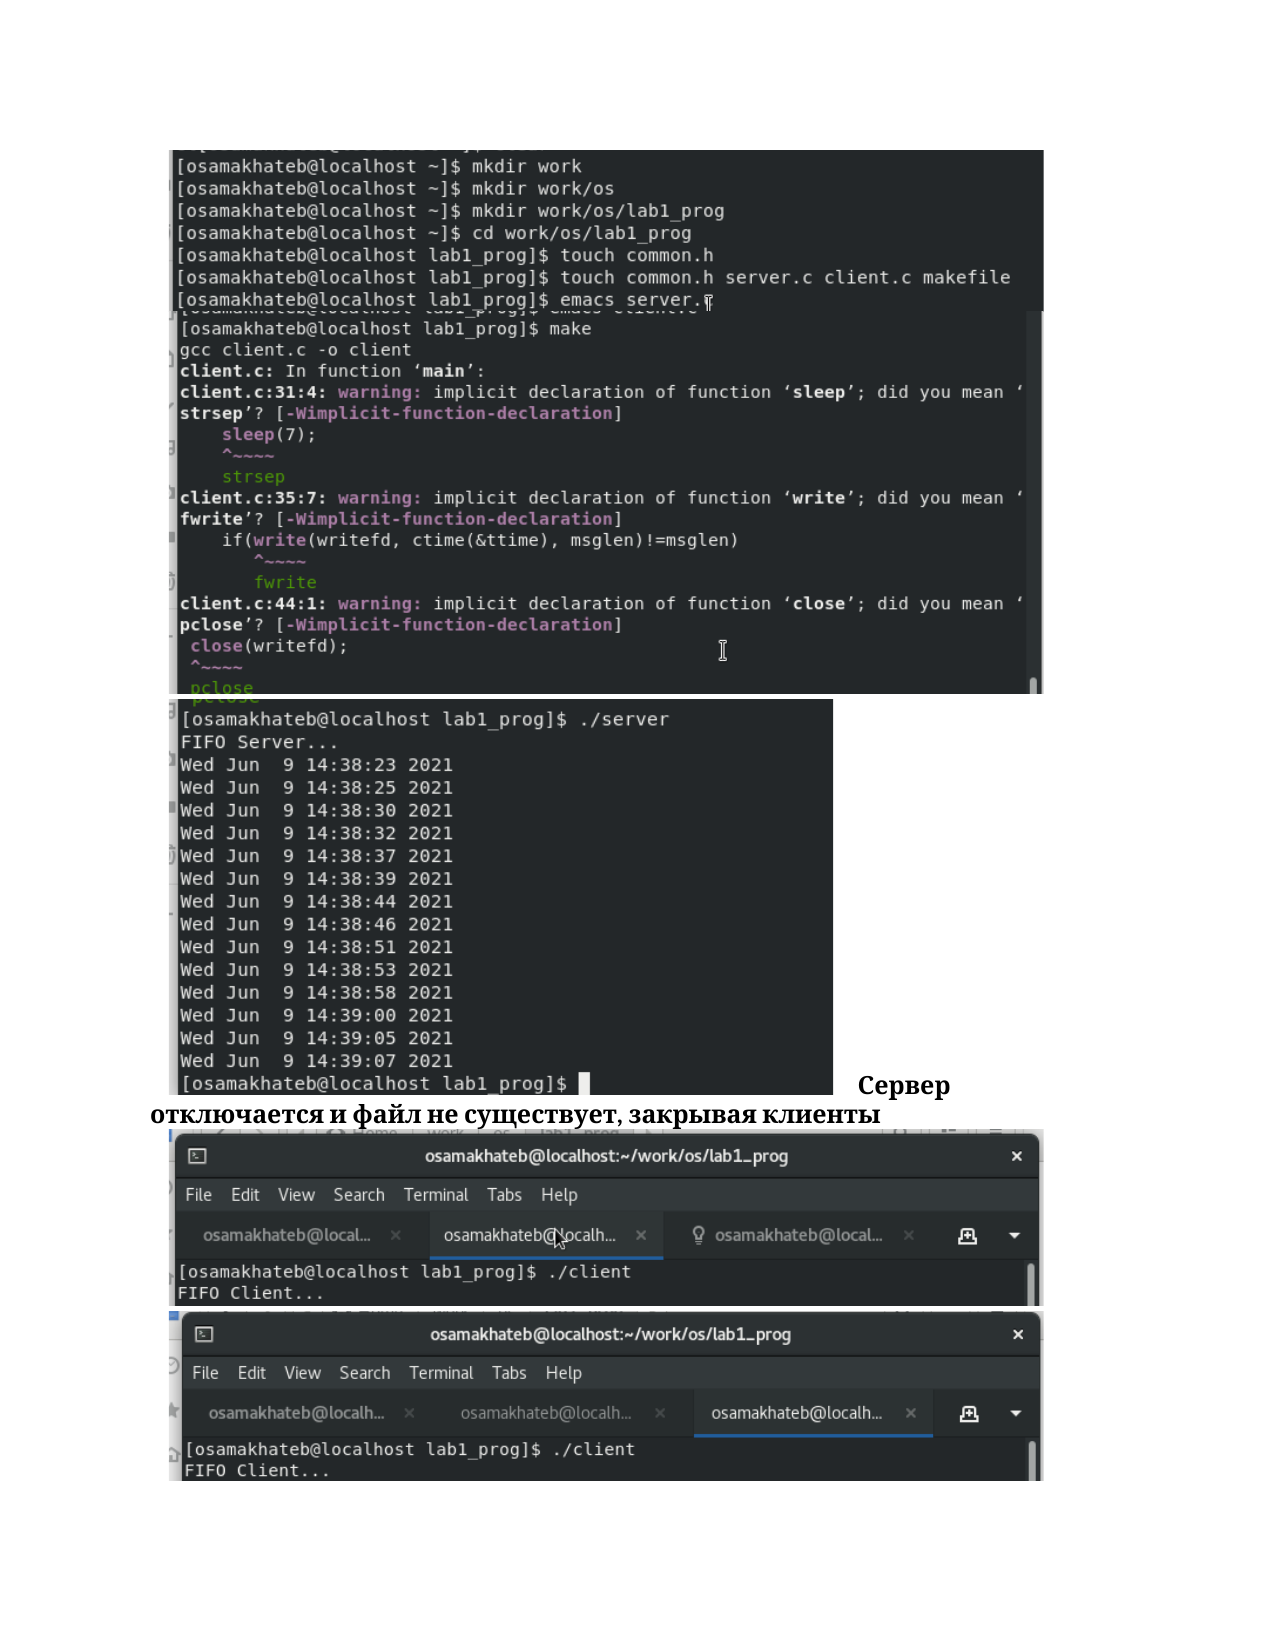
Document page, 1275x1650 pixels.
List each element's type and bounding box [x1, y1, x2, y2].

picture [168, 150, 1044, 694]
picture [168, 1129, 1044, 1306]
picture [168, 1311, 1044, 1481]
text [150, 150, 1125, 1487]
picture [168, 699, 834, 1095]
